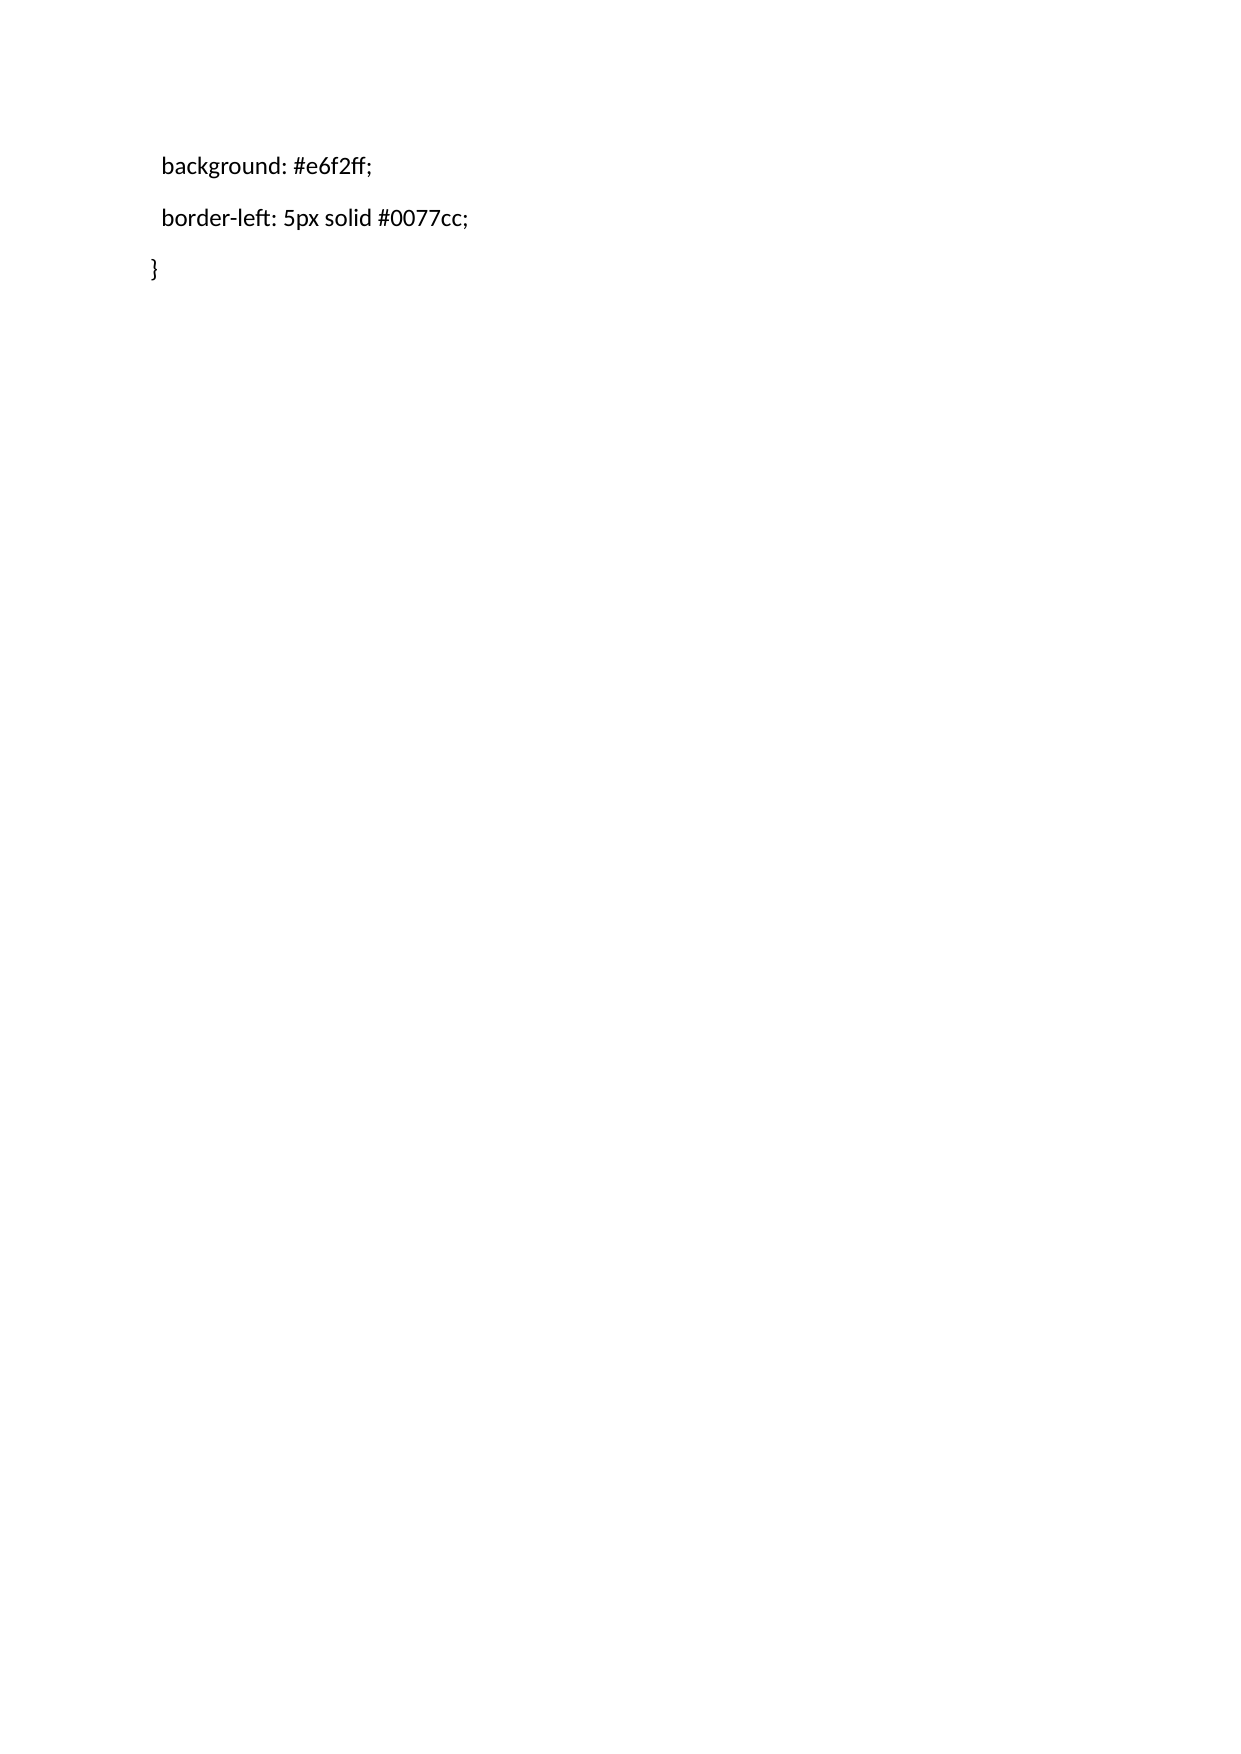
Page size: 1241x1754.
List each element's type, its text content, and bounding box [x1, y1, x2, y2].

text } [150, 253, 1090, 284]
text border-left: 5px solid #0077cc; [150, 202, 1090, 232]
text background: #e6f2ff; [150, 150, 1090, 181]
